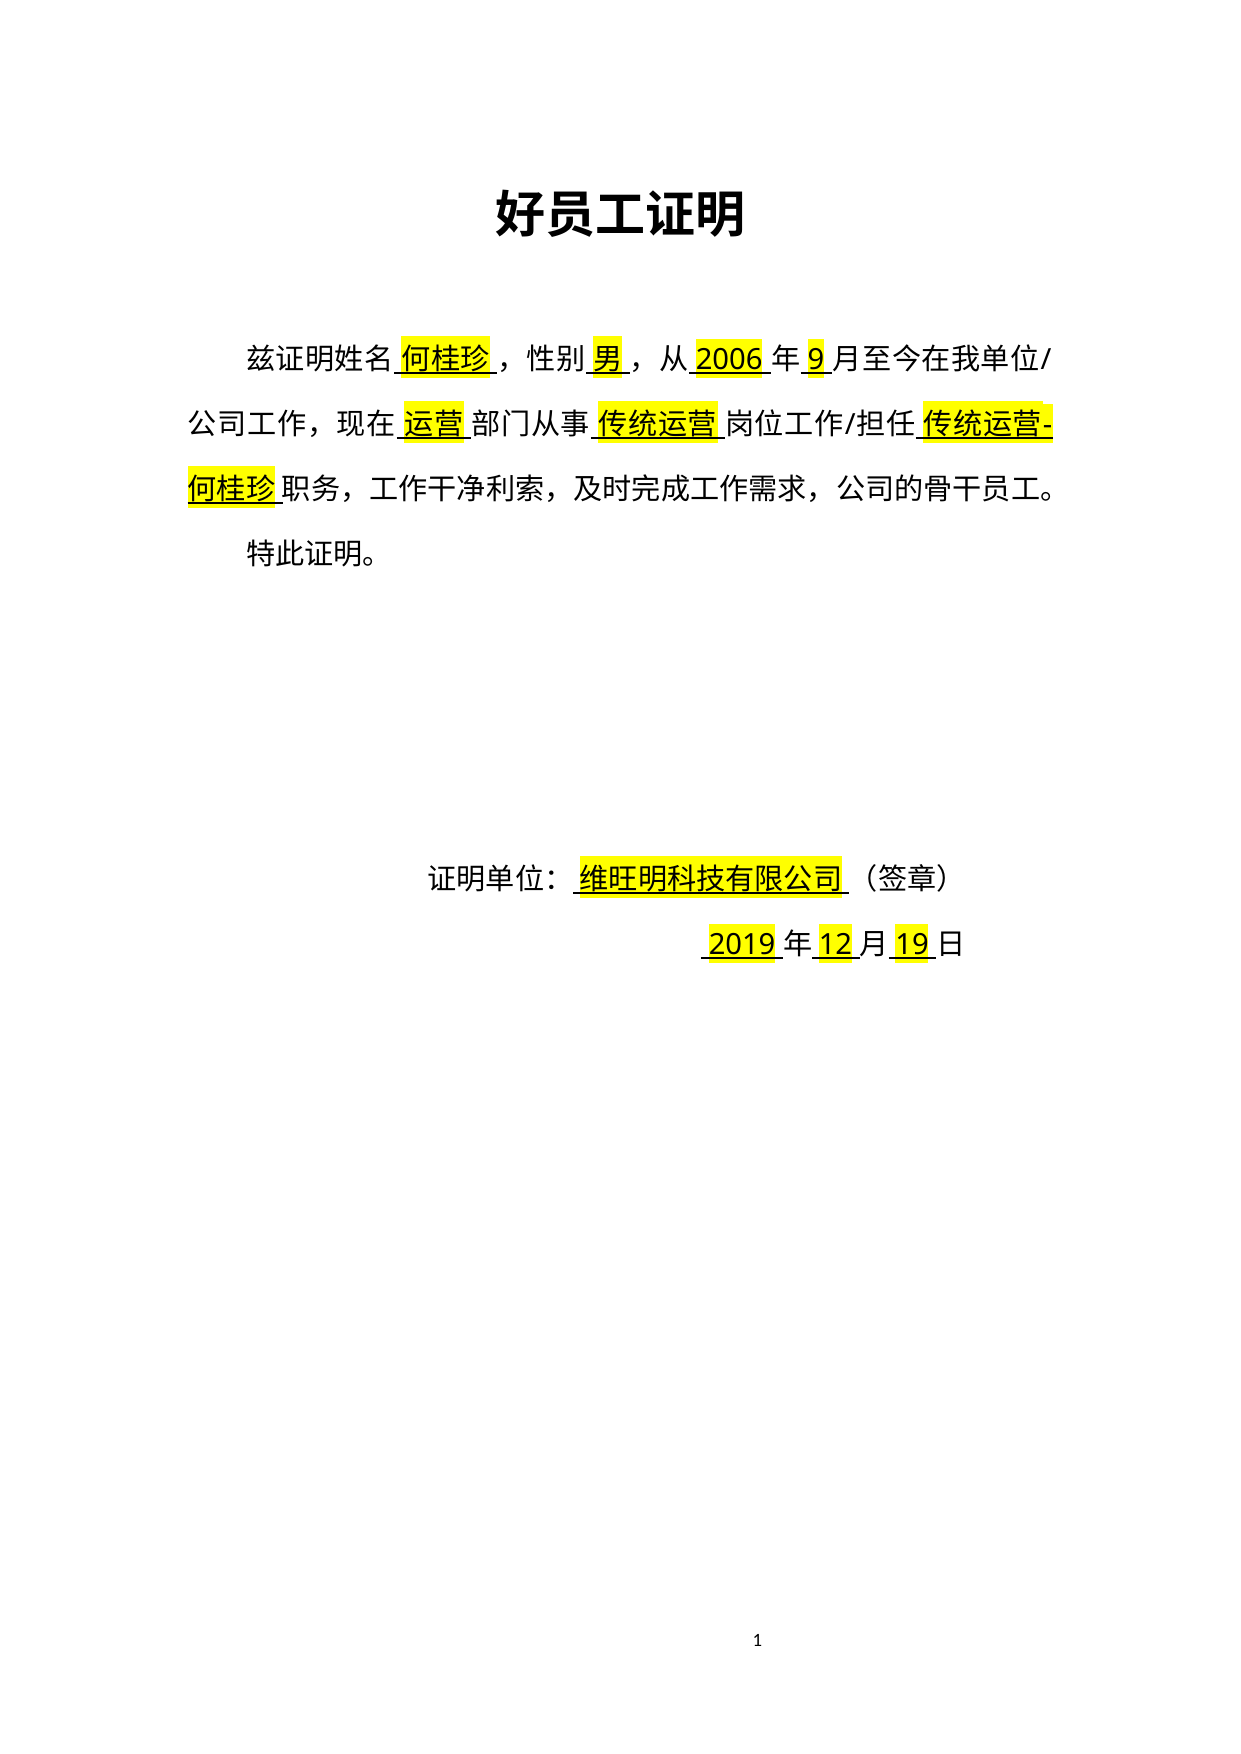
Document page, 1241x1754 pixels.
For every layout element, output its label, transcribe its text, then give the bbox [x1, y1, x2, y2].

text 特此证明。 [187, 519, 1053, 584]
text 2019 年 12 月 19 日 [187, 909, 965, 974]
text 兹证明姓名 何桂珍 ，性别 男 ，从 2006 年 9 月至今在我单位/公司工作，现在 运营 部门从事 传统运营 岗位工作/担任 传统运营-何桂珍 职务，工作干净利索，及时完成工作需求，公司的骨干员工。 [187, 324, 1053, 519]
text 好员工证明 [187, 162, 1053, 259]
text 证明单位： 维旺明科技有限公司 （签章） [187, 844, 965, 909]
